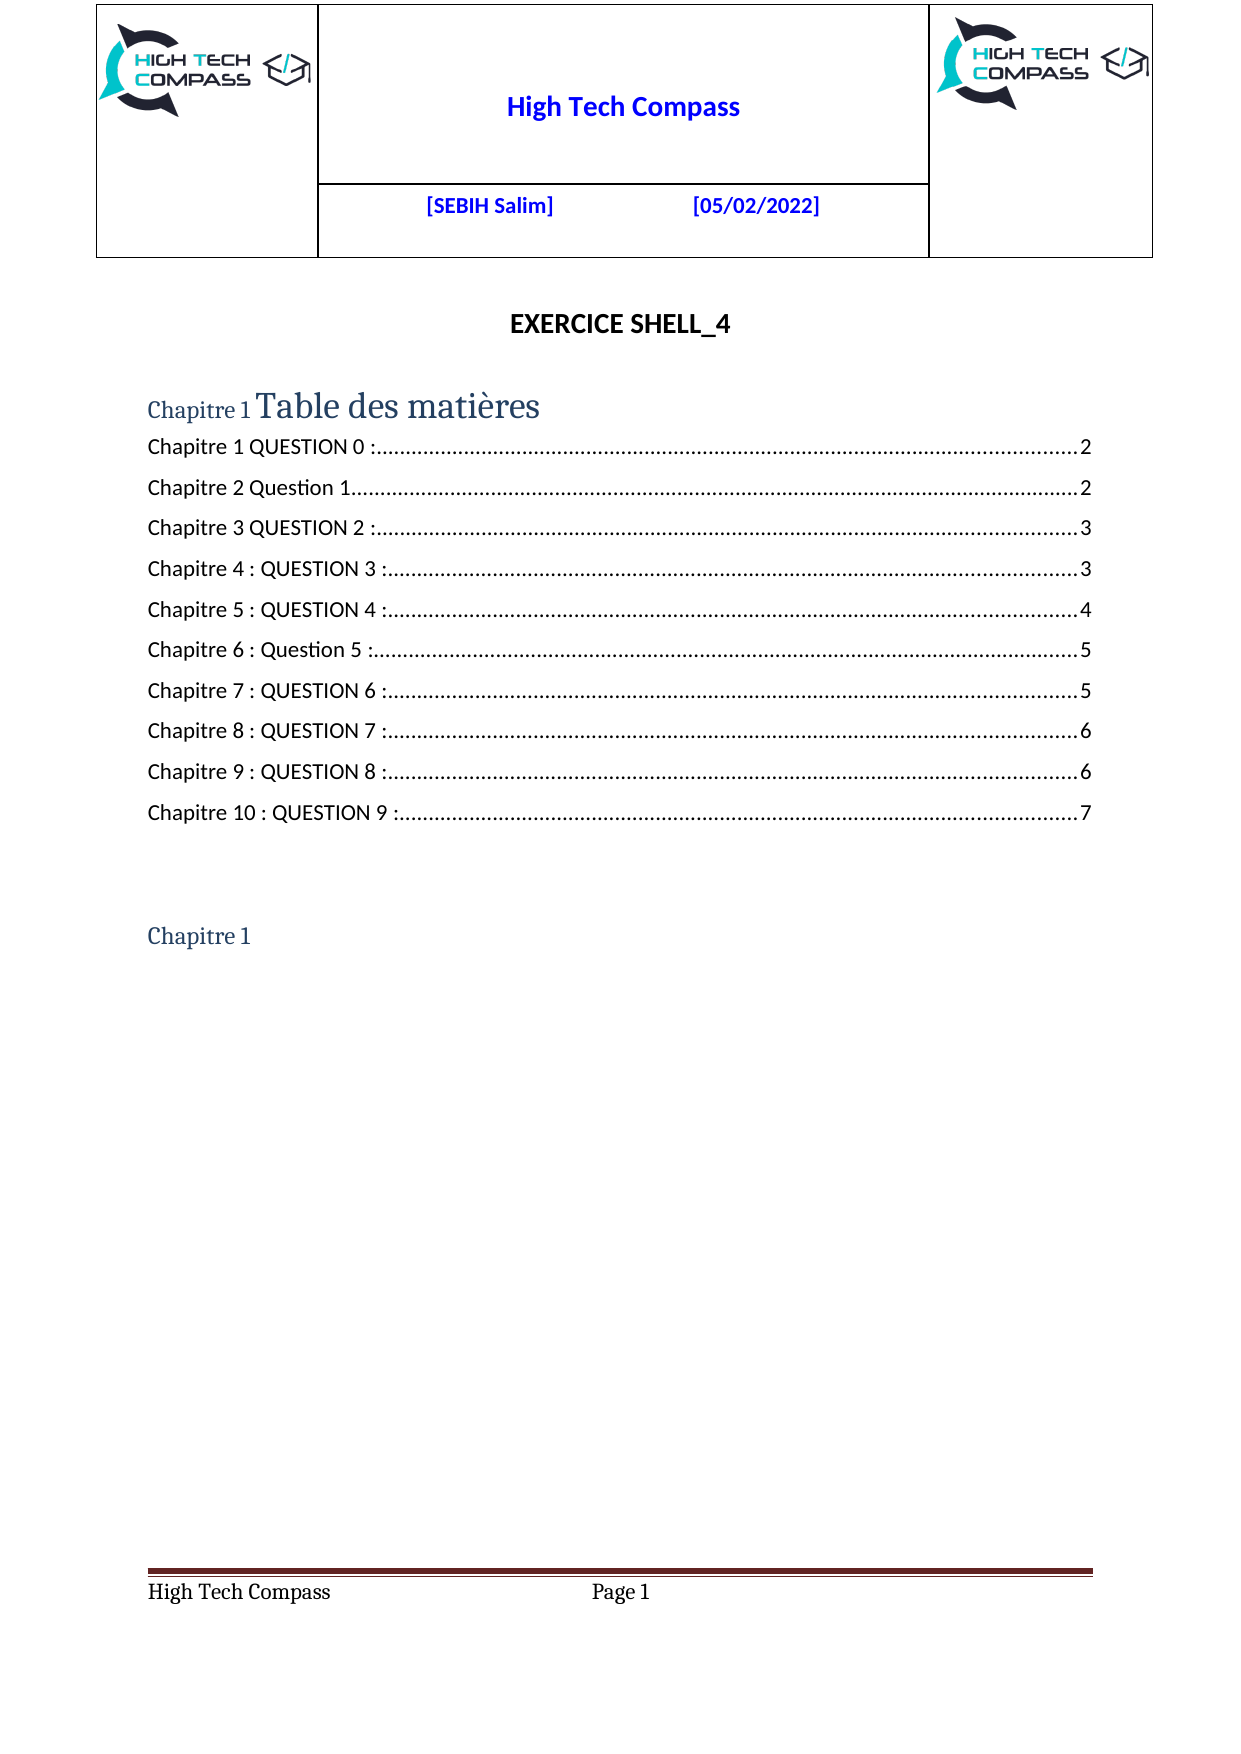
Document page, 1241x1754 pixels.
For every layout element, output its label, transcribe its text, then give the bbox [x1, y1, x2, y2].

picture [936, 17, 1149, 110]
picture [98, 24, 311, 117]
text EXERCICE SHELL_4 [148, 305, 1093, 340]
